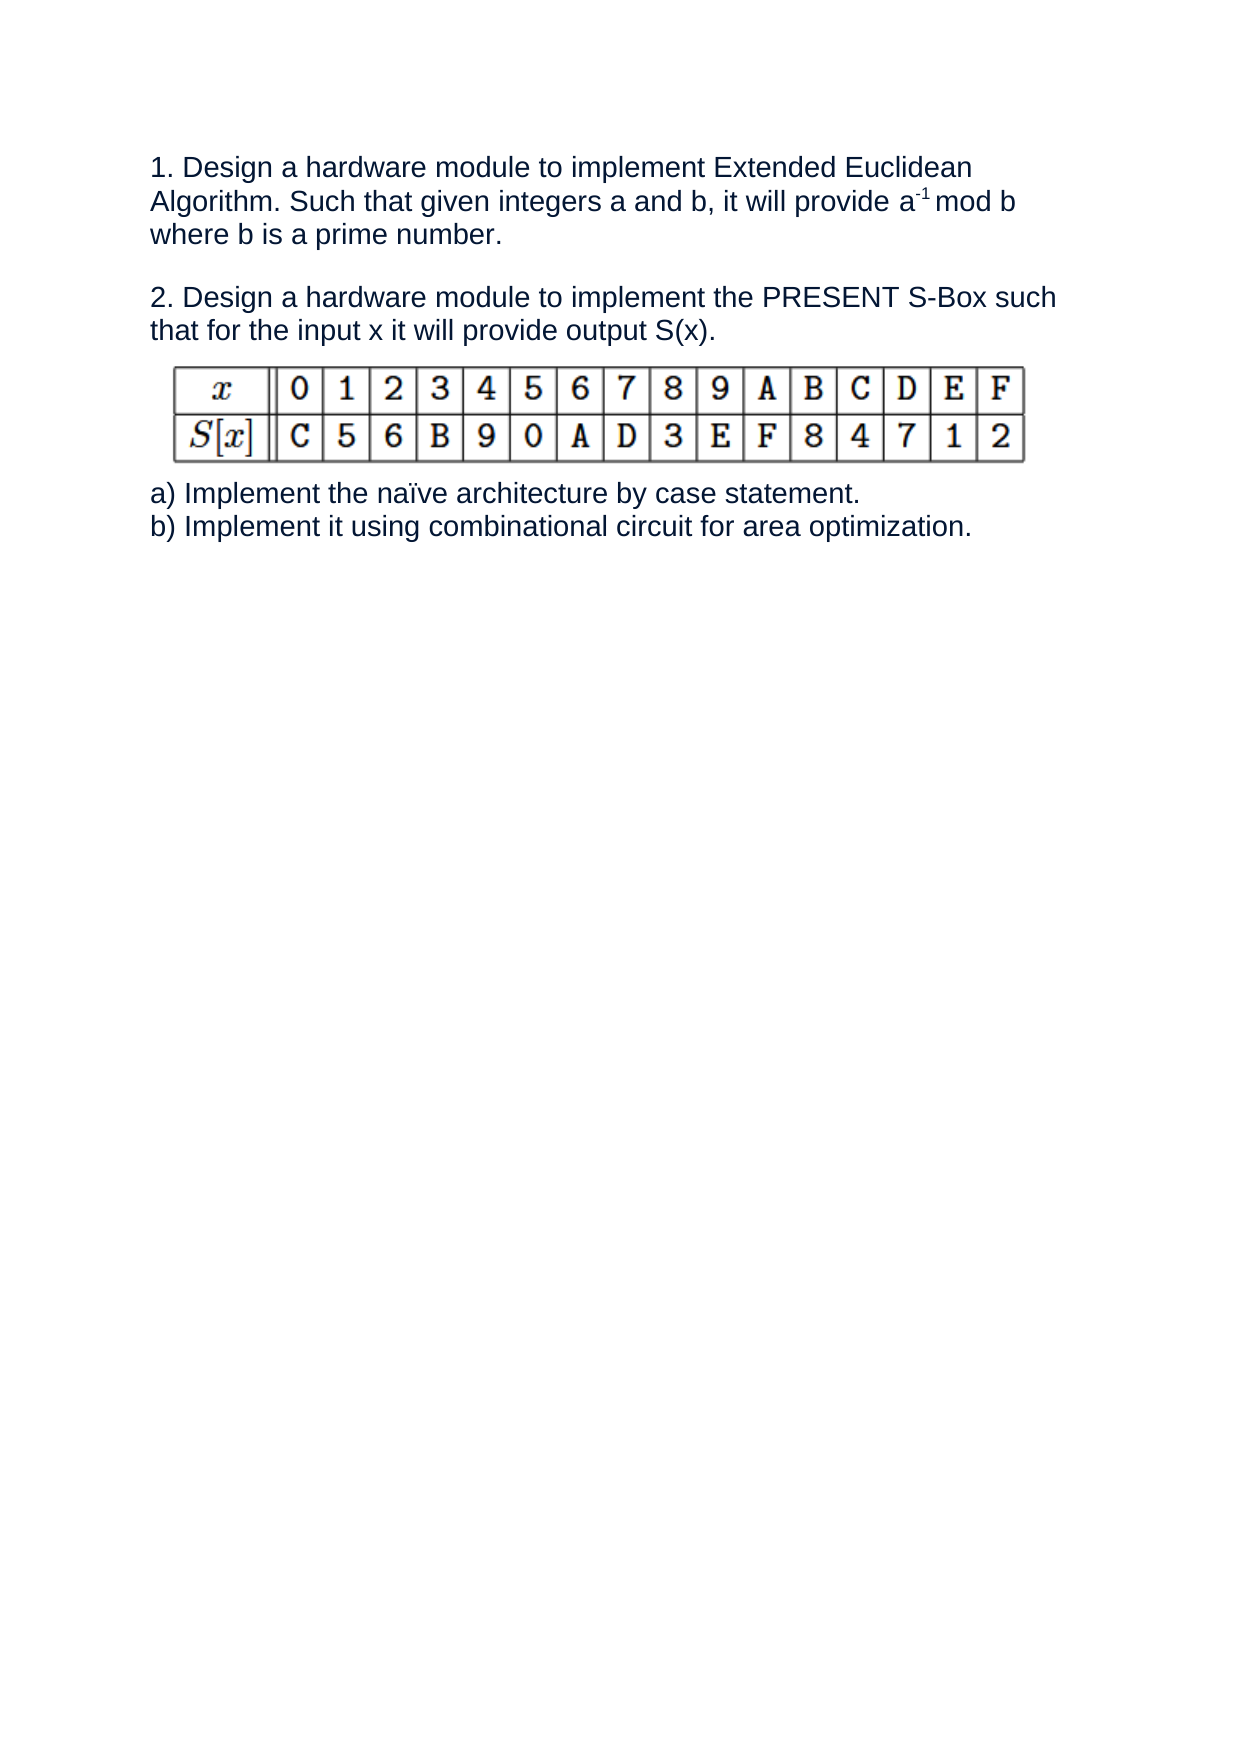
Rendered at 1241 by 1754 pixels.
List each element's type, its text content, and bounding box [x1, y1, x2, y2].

text 1. Design a hardware module to implement Extended Euclidean Algorithm. Such that given integers a and b, it will provide a-1 mod b where b is a prime number. [150, 150, 1090, 251]
picture [150, 346, 1049, 476]
